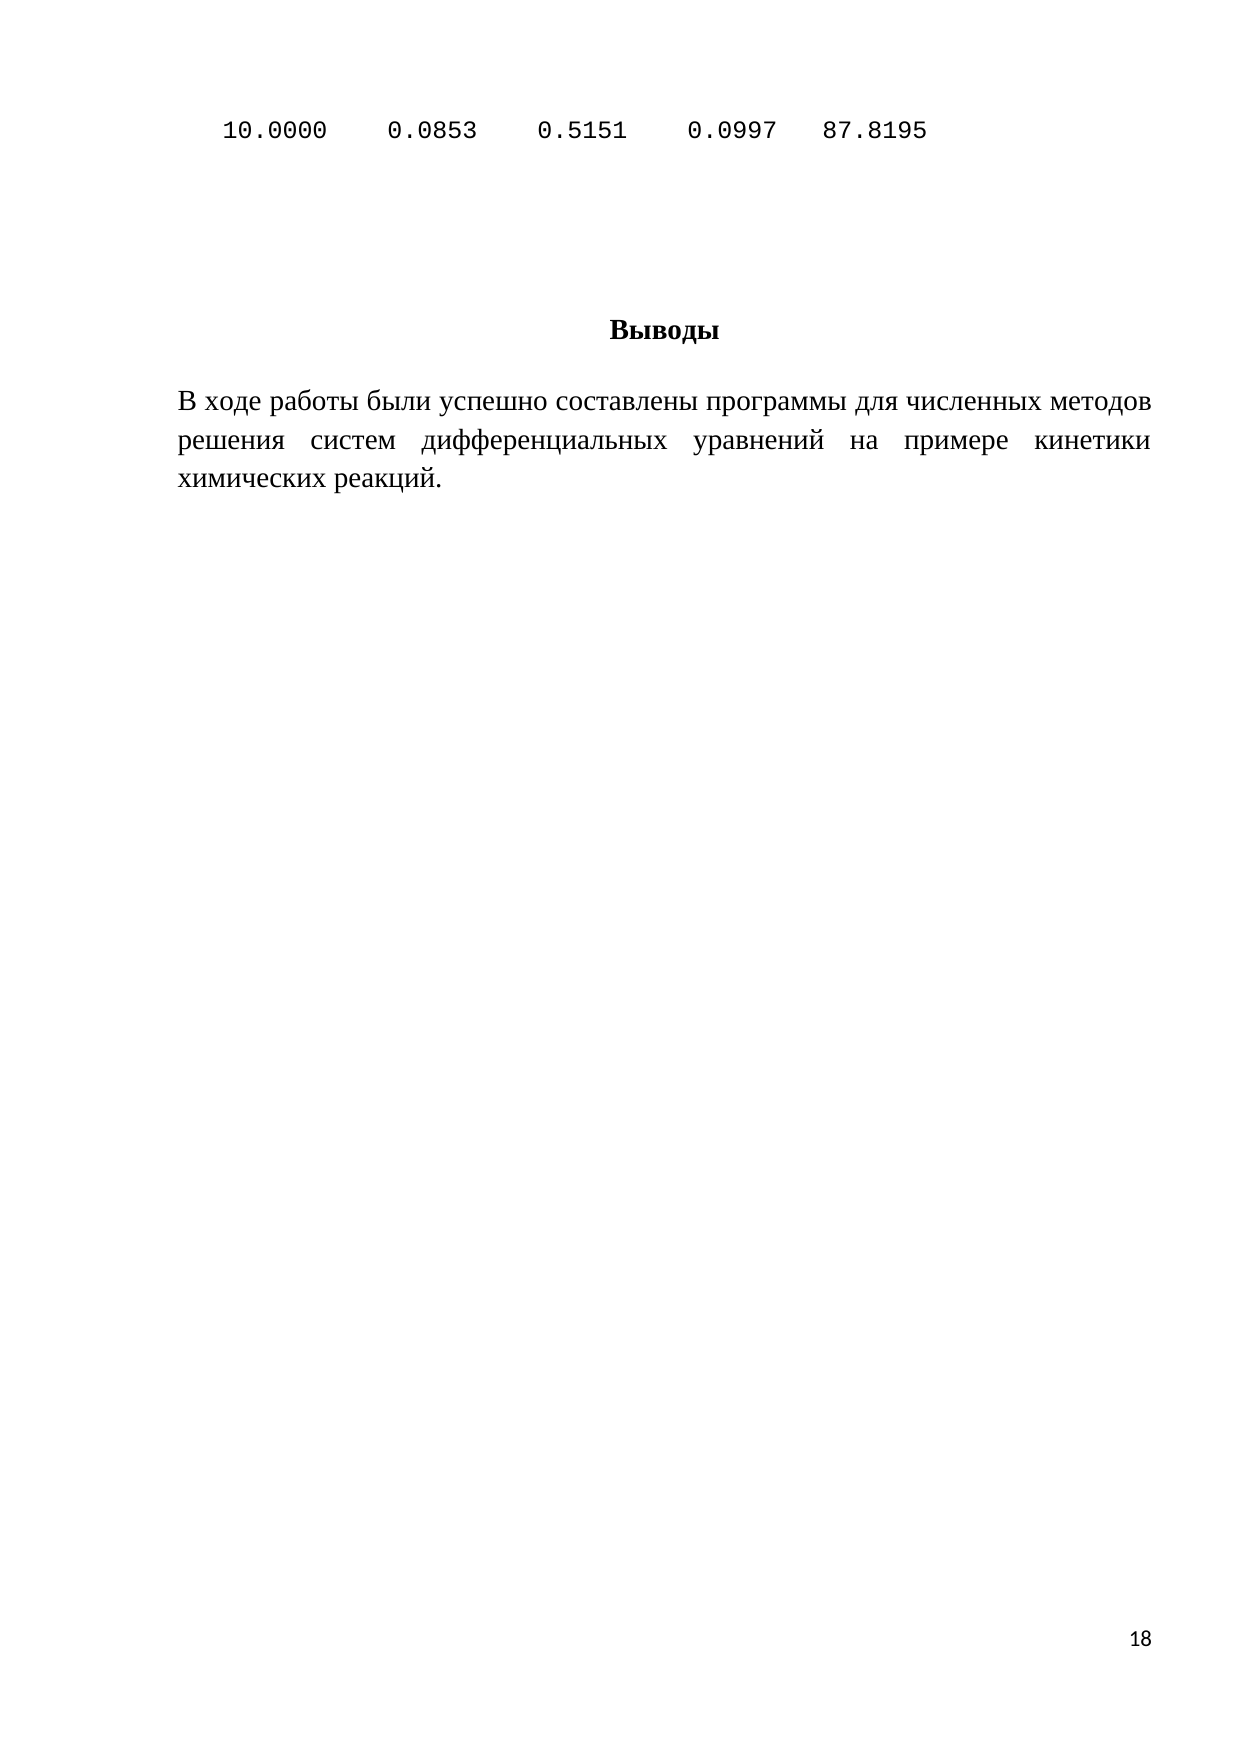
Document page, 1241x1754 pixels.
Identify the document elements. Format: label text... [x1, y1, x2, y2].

text В ходе работы были успешно составлены программы для численных методов решения систем дифференциальных уравнений на примере кинетики химических реакций. [177, 383, 1152, 494]
text 10.0000 0.0853 0.5151 0.0997 87.8195 [177, 118, 1152, 146]
text Выводы [177, 312, 1152, 346]
